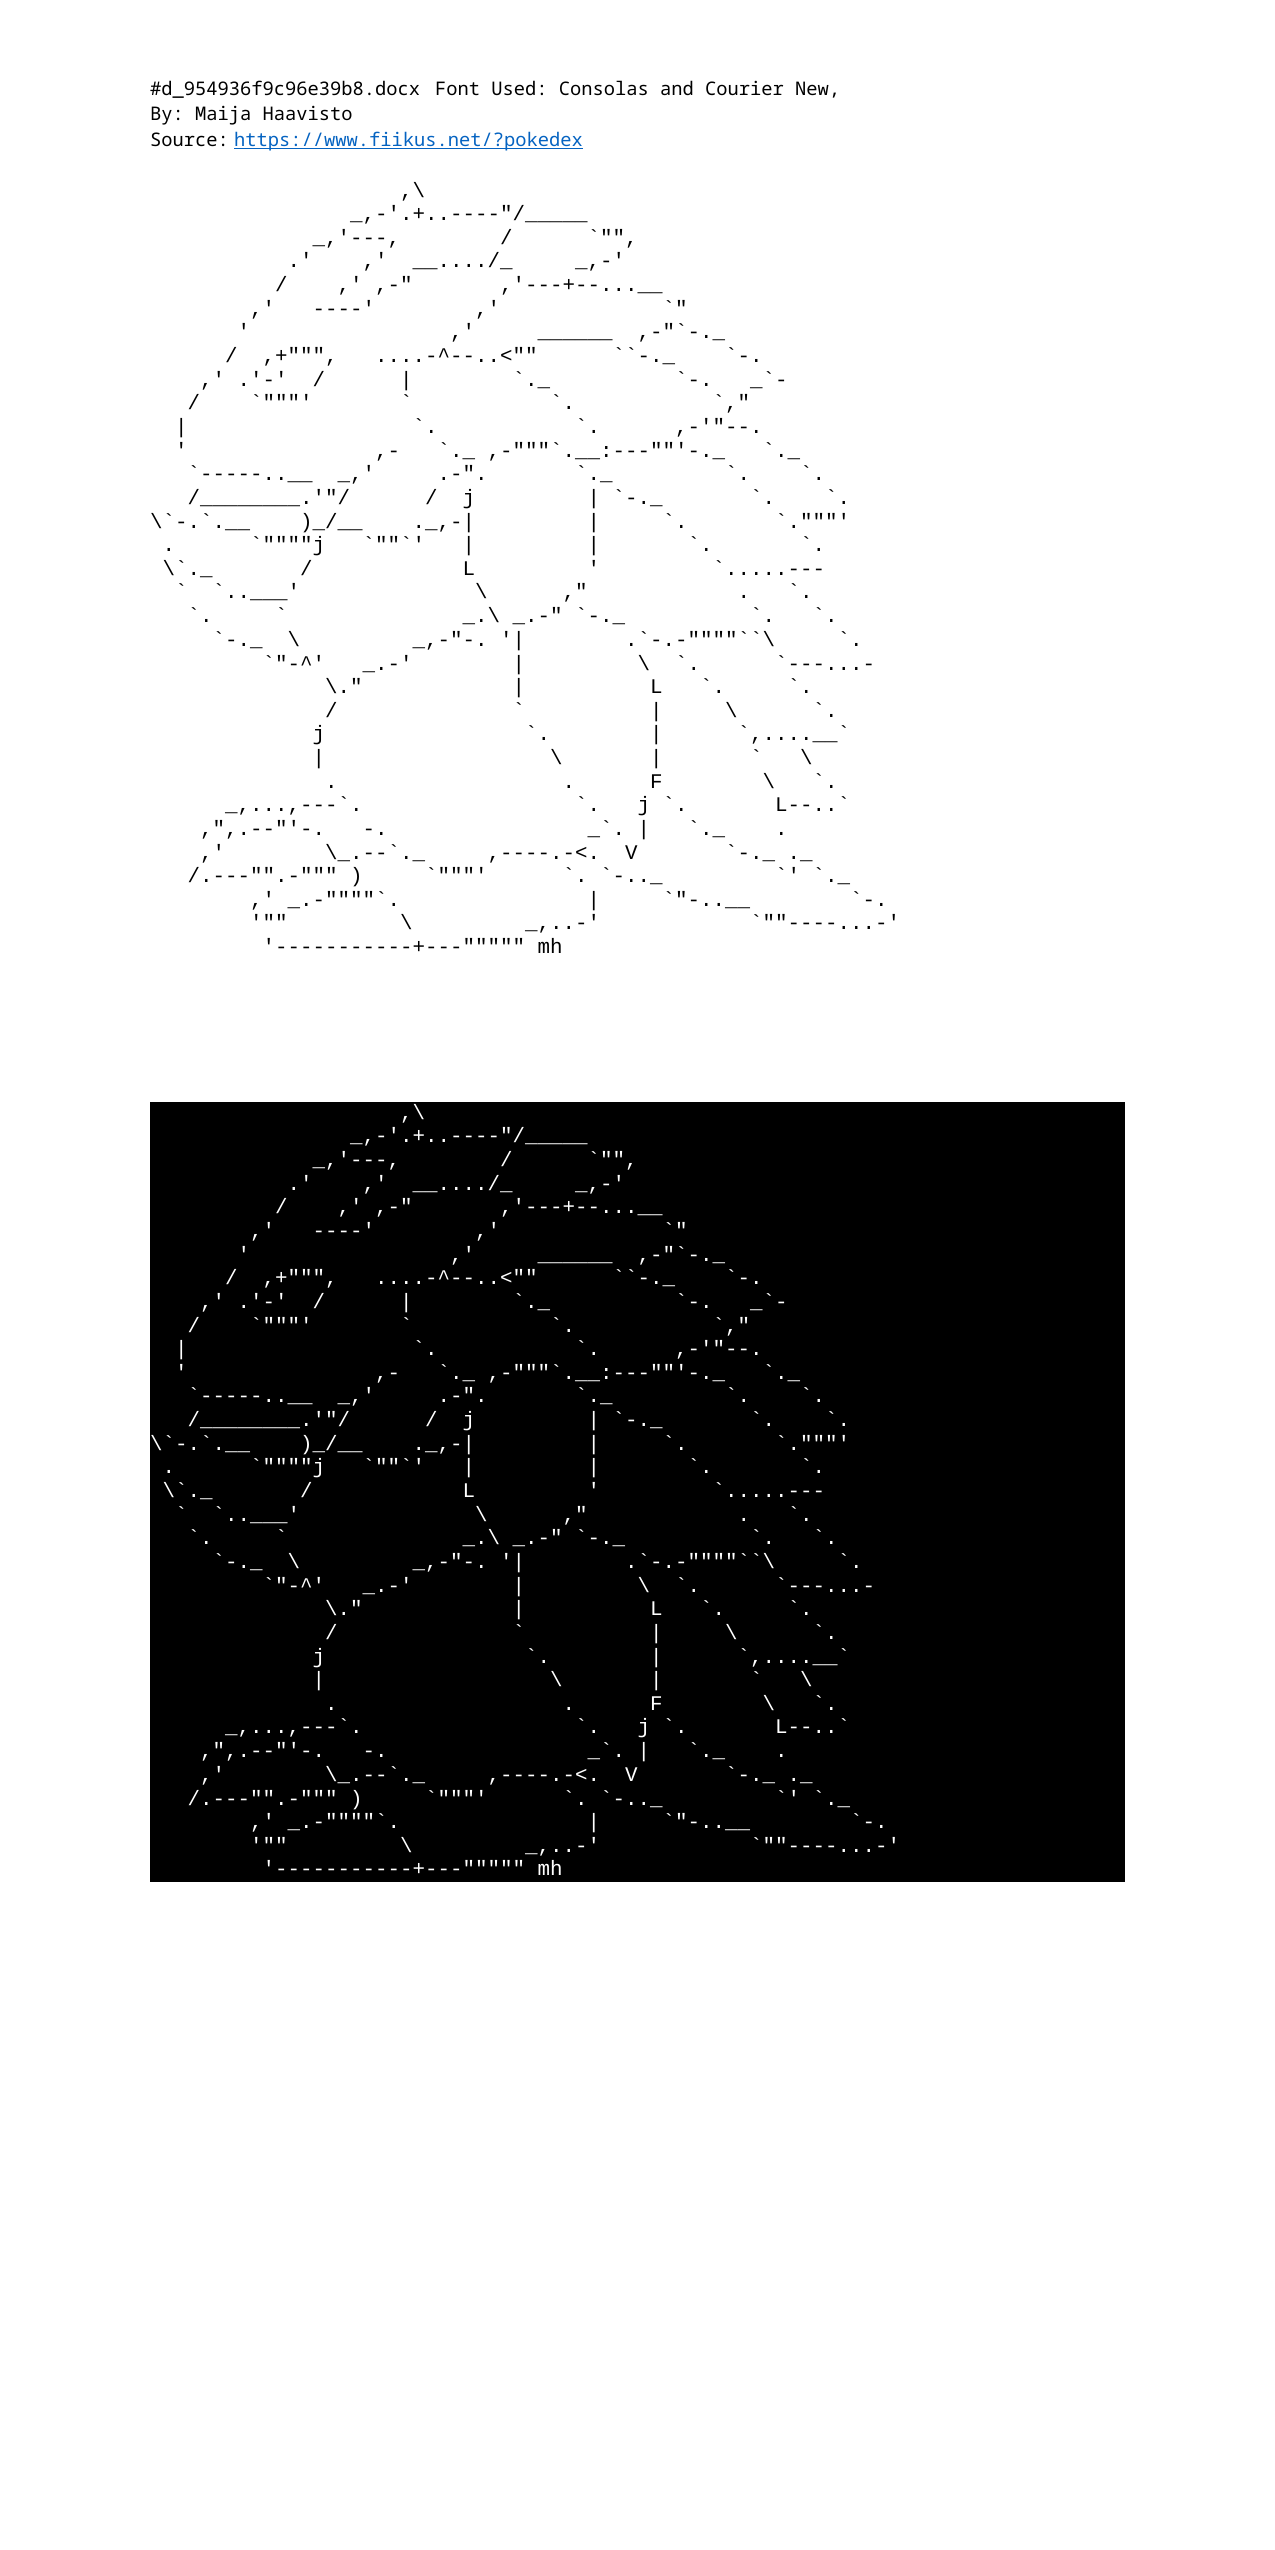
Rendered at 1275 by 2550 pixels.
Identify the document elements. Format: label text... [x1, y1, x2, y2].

text ` `..___' \ ," . `. [150, 1504, 1125, 1527]
text / `"""' ` `. `," [150, 1314, 1125, 1338]
text . . F \ `. [150, 771, 1125, 794]
text / ,+""", ....-^--..<"" ``-._ `-. [150, 1267, 1125, 1291]
text ' ,- `._ ,-"""`.__:---""'-._ `._ [150, 440, 1125, 463]
text _,-'.+..----"/_____ [150, 203, 1125, 227]
text ,",.--"'-. -. _`. | `._ . [150, 1740, 1125, 1764]
text .' ,' __..../_ _,-' [150, 1173, 1125, 1196]
text ,' .'-' / | `._ `-. _`- [150, 369, 1125, 392]
text '-----------+---""""" mh [150, 1858, 1125, 1882]
text \`._ / L ' `.....--- [150, 558, 1125, 582]
text _,'---, / `"", [150, 227, 1125, 251]
text `-----..__ _,' .-". `._ `. `. [150, 1386, 1125, 1409]
text / `"""' ` `. `," [150, 392, 1125, 416]
text \." | L `. `. [150, 676, 1125, 700]
text | `. `. ,-'"--. [150, 1338, 1125, 1362]
text . `""""j `""`' | | `. `. [150, 534, 1125, 558]
text ,' _.-""""`. | `"-..__ `-. [150, 889, 1125, 913]
text ,' \_.--`._ ,----.-<. V `-._ ._ [150, 842, 1125, 865]
text / ` | \ `. [150, 700, 1125, 723]
text | \ | ` \ [150, 1669, 1125, 1693]
text `"-^' _.-' | \ `. `---...- [150, 652, 1125, 676]
text /________.'"/ / j | `-._ `. `. [150, 1409, 1125, 1433]
text `. ` _.\ _.-" `-._ `. `. [150, 1527, 1125, 1551]
text _,...,---`. `. j `. L--..` [150, 794, 1125, 818]
text \`._ / L ' `.....--- [150, 1480, 1125, 1504]
text _,...,---`. `. j `. L--..` [150, 1717, 1125, 1740]
text . `""""j `""`' | | `. `. [150, 1456, 1125, 1480]
text ,\ [150, 1102, 1125, 1125]
text _,-'.+..----"/_____ [150, 1125, 1125, 1149]
text / ,+""", ....-^--..<"" ``-._ `-. [150, 345, 1125, 369]
text ,' .'-' / | `._ `-. _`- [150, 1291, 1125, 1314]
text `-._ \ _,-"-. '| .`-.-""""``\ `. [150, 1551, 1125, 1575]
text ` `..___' \ ," . `. [150, 582, 1125, 605]
text ,",.--"'-. -. _`. | `._ . [150, 818, 1125, 842]
text / ,' ,-" ,'---+--...__ [150, 1196, 1125, 1220]
text /.---"".-""" ) `"""' `. `-.._ `' `._ [150, 865, 1125, 889]
text `. ` _.\ _.-" `-._ `. `. [150, 605, 1125, 629]
text | `. `. ,-'"--. [150, 416, 1125, 440]
text ,' _.-""""`. | `"-..__ `-. [150, 1811, 1125, 1835]
text _,'---, / `"", [150, 1149, 1125, 1173]
text j `. | `,....__` [150, 1646, 1125, 1669]
text ' ,' ______ ,-"`-._ [150, 321, 1125, 345]
text \`-.`.__ )_/__ ._,-| | `. `."""' [150, 511, 1125, 534]
text /________.'"/ / j | `-._ `. `. [150, 487, 1125, 511]
text '"" \ _,..-' `""----...-' [150, 1835, 1125, 1858]
text '-----------+---""""" mh [150, 936, 1125, 960]
text .' ,' __..../_ _,-' [150, 251, 1125, 274]
text `"-^' _.-' | \ `. `---...- [150, 1575, 1125, 1598]
text ,' \_.--`._ ,----.-<. V `-._ ._ [150, 1764, 1125, 1787]
text / ` | \ `. [150, 1622, 1125, 1646]
text `-----..__ _,' .-". `._ `. `. [150, 463, 1125, 487]
text /.---"".-""" ) `"""' `. `-.._ `' `._ [150, 1787, 1125, 1811]
text ' ,- `._ ,-"""`.__:---""'-._ `._ [150, 1362, 1125, 1386]
text . . F \ `. [150, 1693, 1125, 1717]
text ' ,' ______ ,-"`-._ [150, 1244, 1125, 1267]
text j `. | `,....__` [150, 723, 1125, 747]
text | \ | ` \ [150, 747, 1125, 771]
text `-._ \ _,-"-. '| .`-.-""""``\ `. [150, 629, 1125, 652]
text ,\ [150, 179, 1125, 203]
text \." | L `. `. [150, 1598, 1125, 1622]
text / ,' ,-" ,'---+--...__ [150, 274, 1125, 298]
text '"" \ _,..-' `""----...-' [150, 913, 1125, 936]
text ,' ----' ,' `" [150, 1220, 1125, 1244]
text ,' ----' ,' `" [150, 298, 1125, 321]
text \`-.`.__ )_/__ ._,-| | `. `."""' [150, 1433, 1125, 1456]
